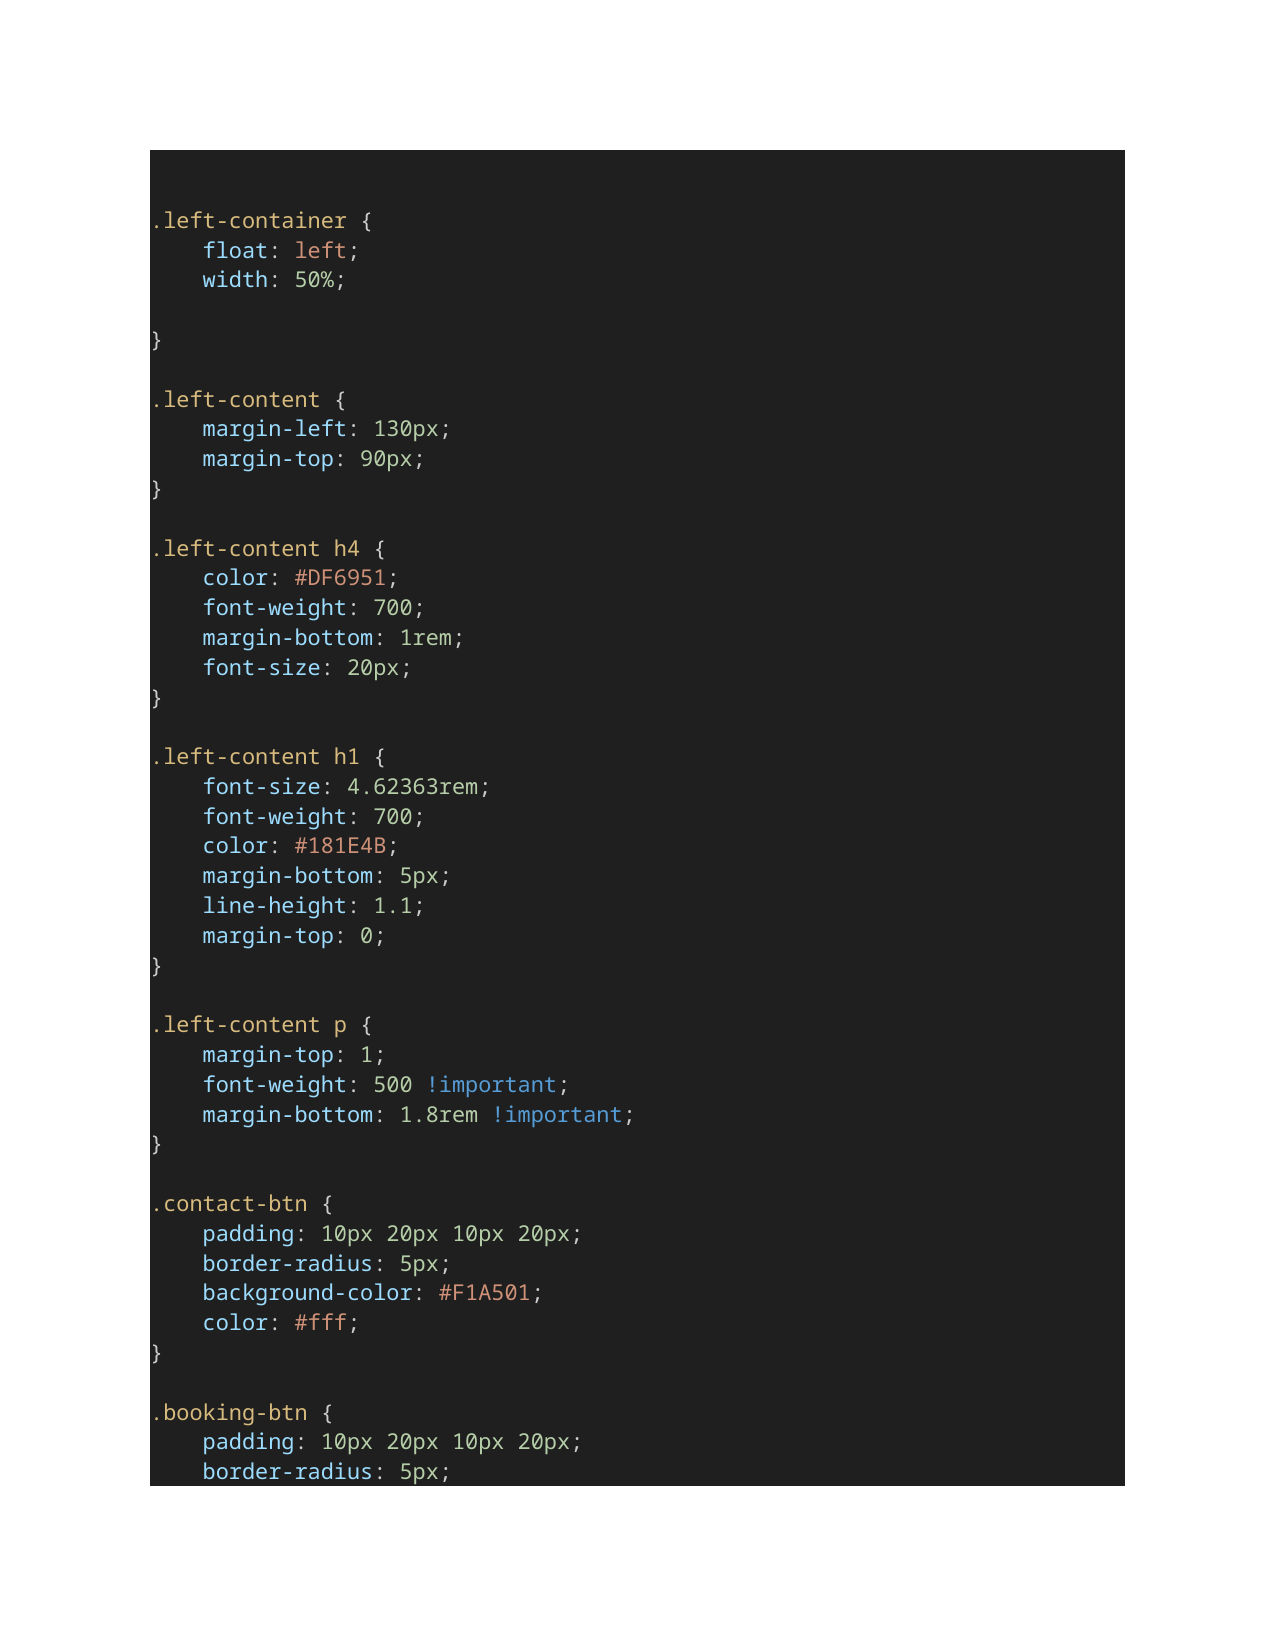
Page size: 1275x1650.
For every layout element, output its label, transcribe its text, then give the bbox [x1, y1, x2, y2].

text } [150, 324, 1125, 354]
text } [150, 681, 1125, 711]
text .left-content { [150, 383, 1125, 413]
text font-size: 20px; [150, 652, 1125, 681]
text .left-container { [150, 205, 1125, 234]
text } [150, 949, 1125, 979]
text width: 50%; [150, 264, 1125, 294]
text background-color: #F1A501; [150, 1277, 1125, 1307]
text .contact-btn { [150, 1188, 1125, 1218]
text margin-left: 130px; [150, 413, 1125, 443]
text font-size: 4.62363rem; [150, 771, 1125, 801]
text border-radius: 5px; [150, 1456, 1125, 1486]
text padding: 10px 20px 10px 20px; [150, 1426, 1125, 1456]
text margin-bottom: 5px; [150, 860, 1125, 890]
text line-height: 1.1; [150, 890, 1125, 920]
text font-weight: 500 !important; [150, 1069, 1125, 1098]
text font-weight: 700; [150, 592, 1125, 622]
text } [150, 1337, 1125, 1367]
text float: left; [150, 234, 1125, 264]
text border-radius: 5px; [150, 1247, 1125, 1277]
text color: #DF6951; [150, 562, 1125, 592]
text color: #181E4B; [150, 830, 1125, 860]
text .left-content h4 { [150, 532, 1125, 562]
text font-weight: 700; [150, 801, 1125, 830]
text .left-content p { [150, 1009, 1125, 1039]
text margin-top: 1; [150, 1039, 1125, 1069]
text margin-top: 90px; [150, 443, 1125, 473]
text padding: 10px 20px 10px 20px; [150, 1218, 1125, 1247]
text .left-content h1 { [150, 741, 1125, 771]
text } [150, 1128, 1125, 1158]
text color: #fff; [150, 1307, 1125, 1337]
text margin-bottom: 1.8rem !important; [150, 1098, 1125, 1128]
text } [150, 473, 1125, 503]
text .booking-btn { [150, 1396, 1125, 1426]
text margin-top: 0; [150, 920, 1125, 949]
text margin-bottom: 1rem; [150, 622, 1125, 652]
